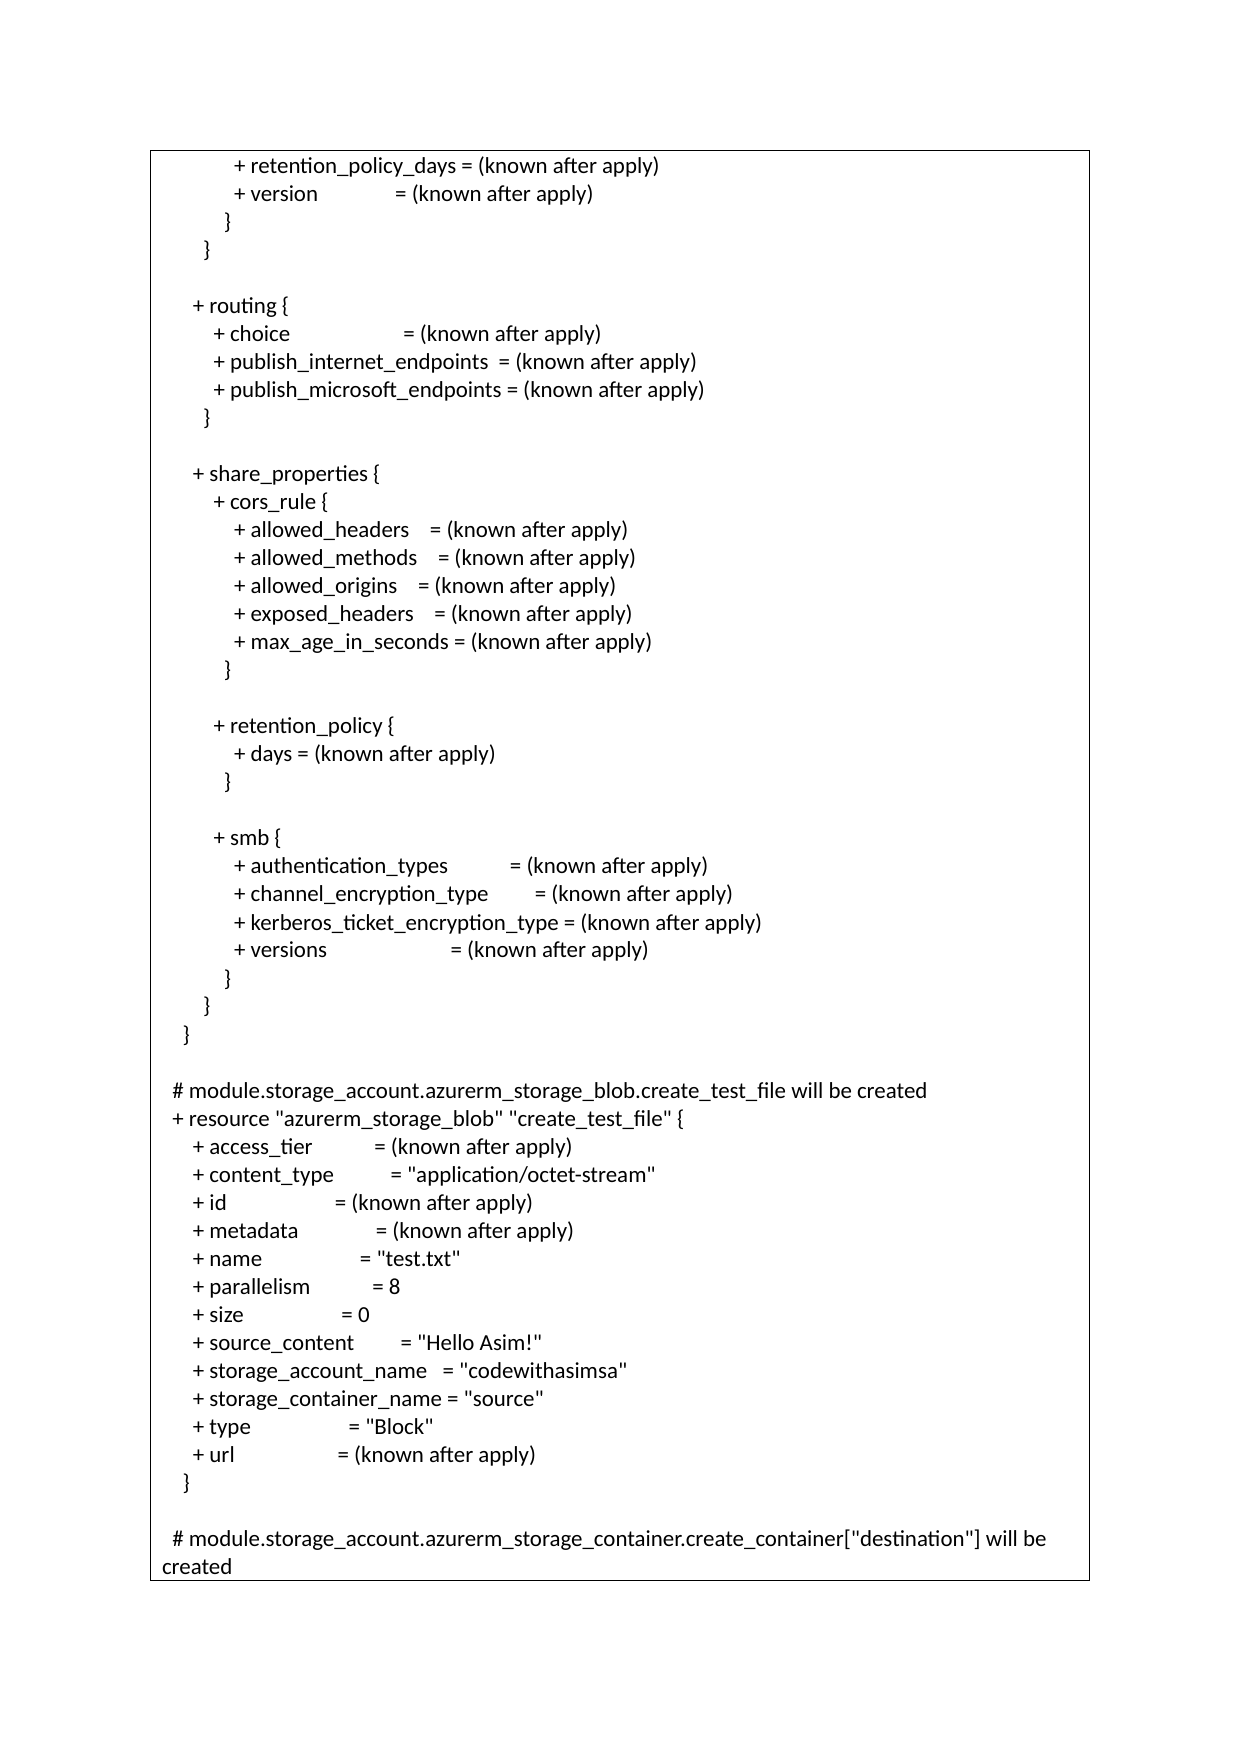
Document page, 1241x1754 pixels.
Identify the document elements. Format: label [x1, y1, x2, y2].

table_header [151, 151, 1089, 1580]
